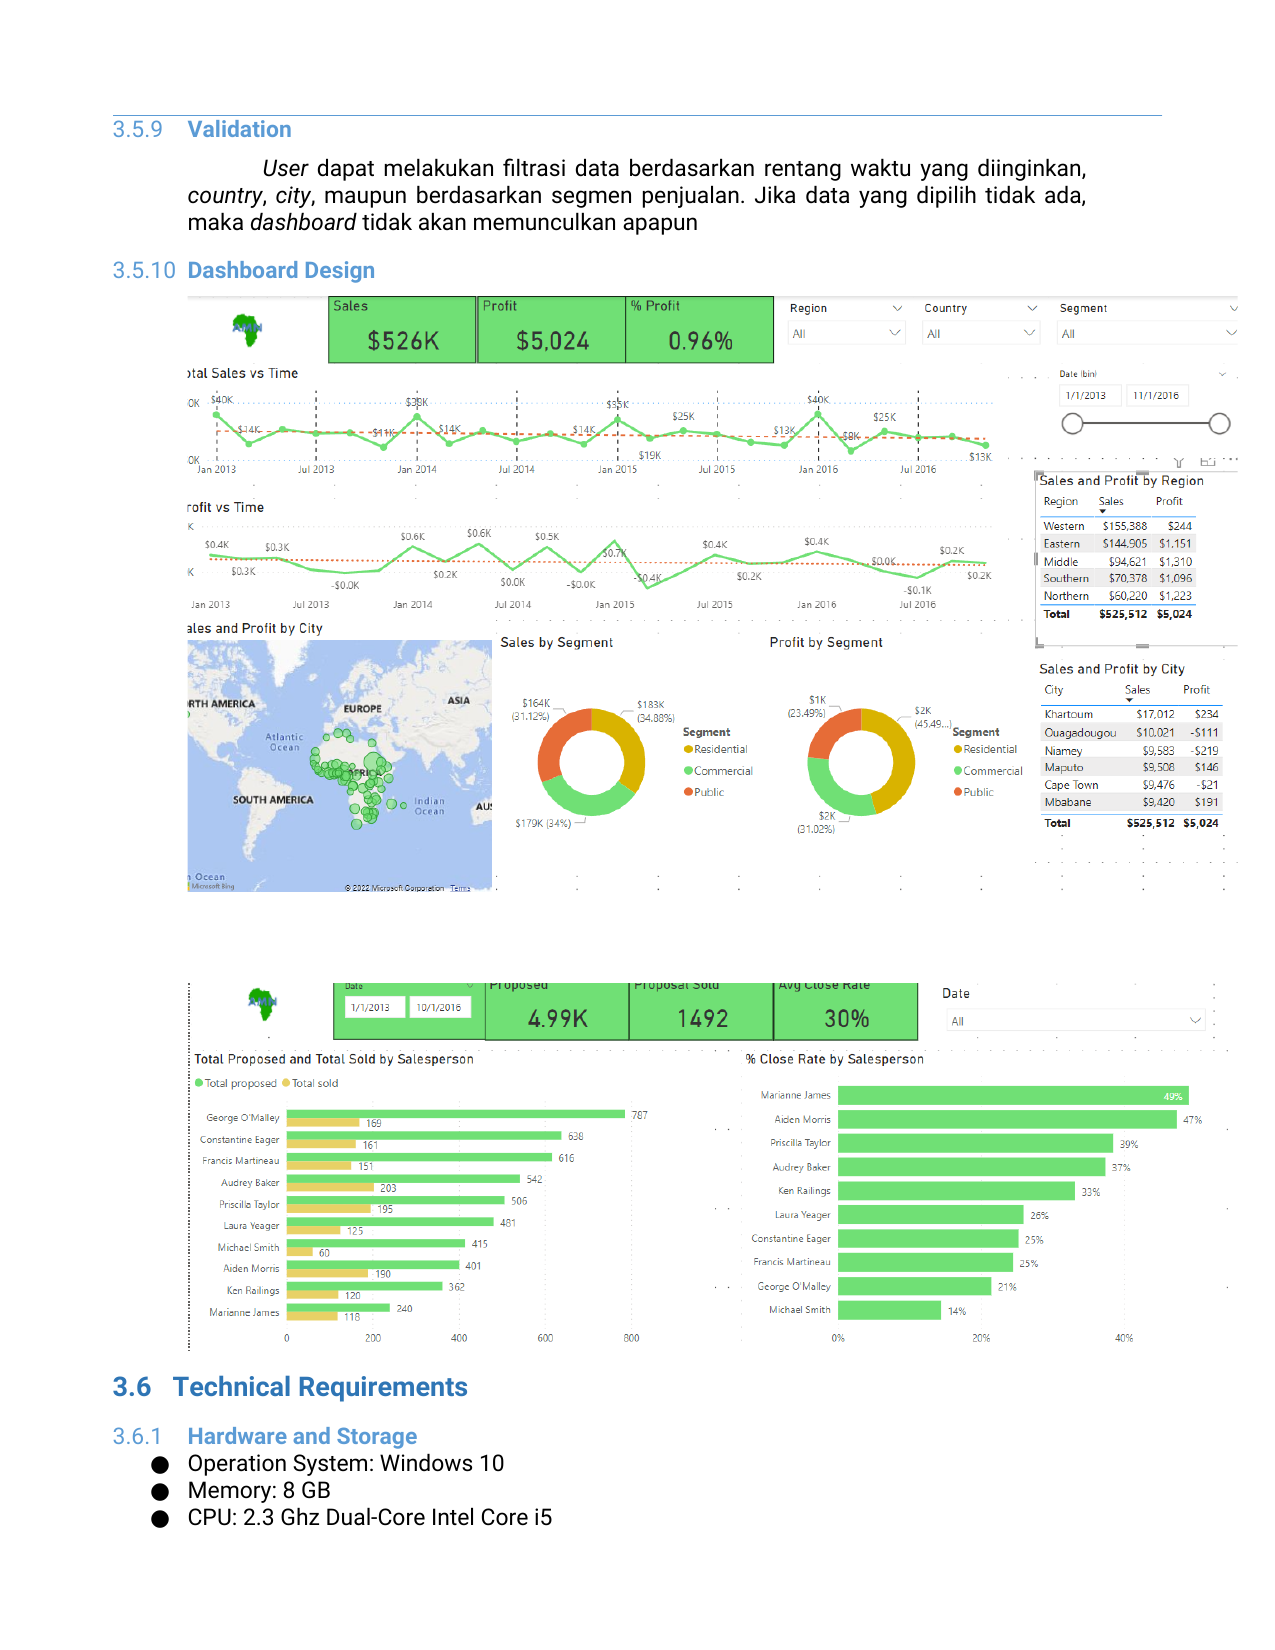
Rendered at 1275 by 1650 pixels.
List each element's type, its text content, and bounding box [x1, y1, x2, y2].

subtitle Technical Requirements [112, 1371, 1162, 1403]
subtitle Hardware and Storage [112, 1423, 1162, 1450]
list Memory: 8 GB [150, 1477, 1087, 1504]
list Operation System: Windows 10 [150, 1450, 1087, 1477]
picture [187, 983, 1238, 1351]
subtitle Dashboard Design [112, 257, 1162, 284]
text User dapat melakukan filtrasi data berdasarkan rentang waktu yang diinginkan, country, city, maupun berdasarkan segmen penjualan. Jika data yang dipilih tidak ada, maka dashboard tidak akan memunculkan apapun [187, 155, 1087, 236]
picture [187, 296, 1238, 892]
subtitle Validation [112, 116, 1162, 143]
list CPU: 2.3 Ghz Dual-Core Intel Core i5 [150, 1504, 1087, 1531]
